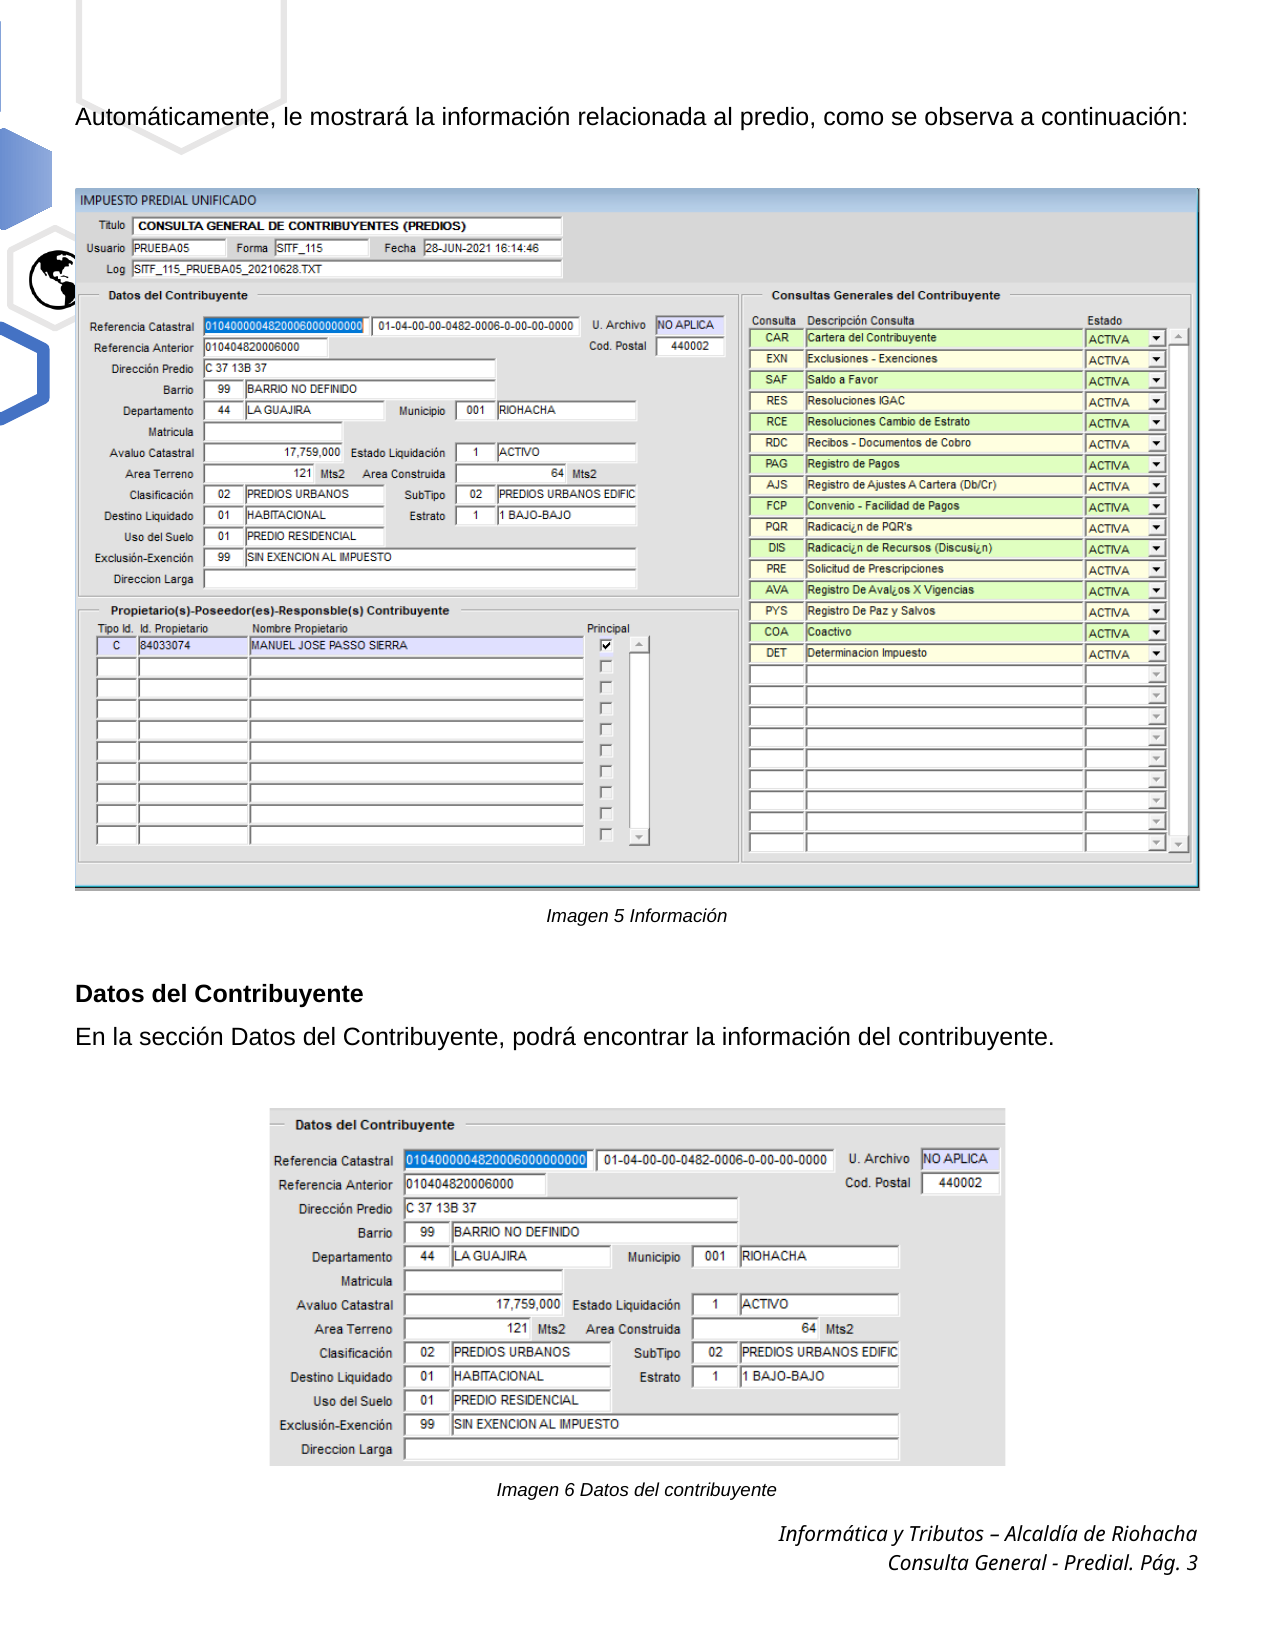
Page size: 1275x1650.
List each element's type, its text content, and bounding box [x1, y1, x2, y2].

text Imagen 5 Información [75, 904, 1200, 926]
picture [21, 188, 1200, 891]
text En la sección Datos del Contribuyente, podrá encontrar la información del contribuyente. [75, 1022, 1200, 1051]
text Automáticamente, le mostrará la información relacionada al predio, como se observa a continuación: [75, 102, 1200, 131]
picture [269, 1108, 1006, 1466]
text Imagen 6 Datos del contribuyente [75, 1479, 1200, 1501]
text Datos del Contribuyente [75, 979, 1200, 1007]
